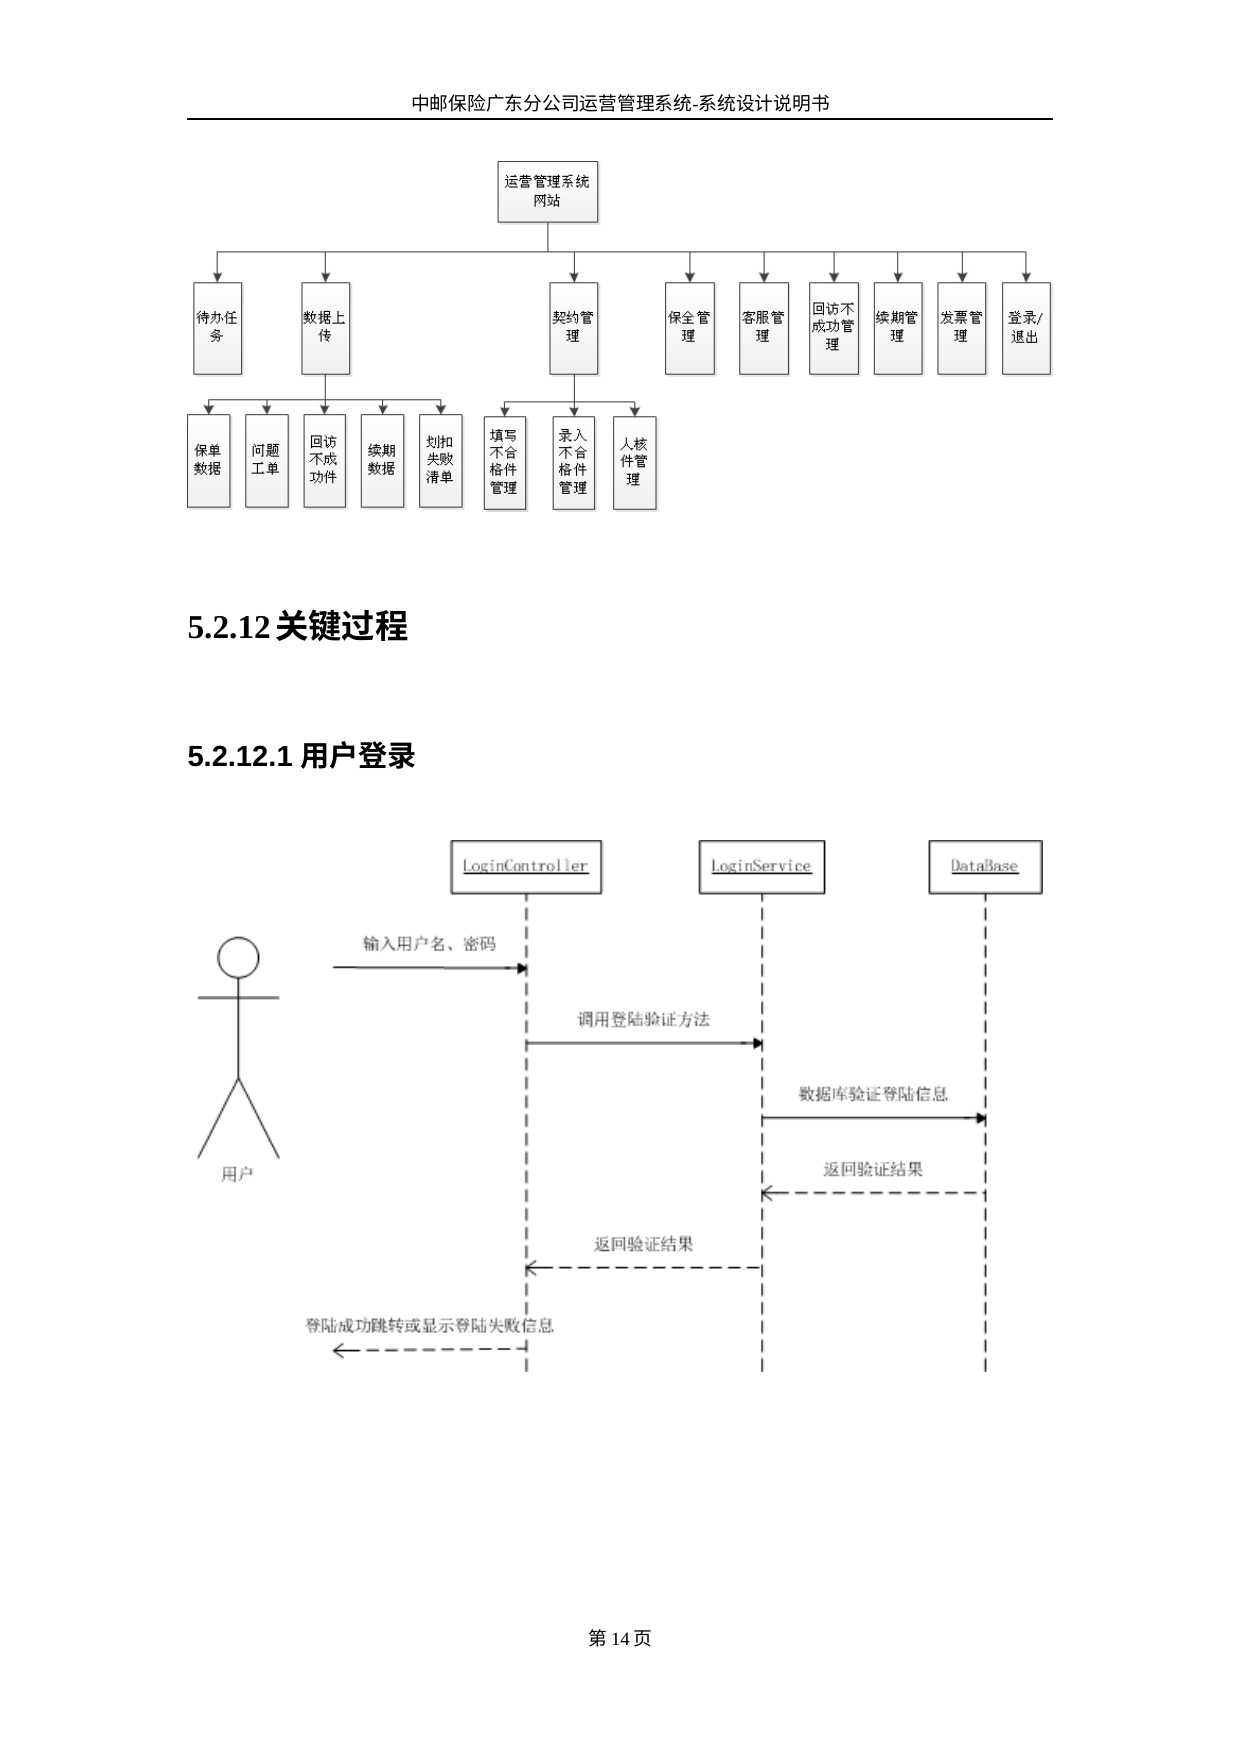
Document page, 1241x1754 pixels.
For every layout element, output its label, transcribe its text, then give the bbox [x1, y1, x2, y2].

subtitle 用户登录 [187, 721, 1053, 786]
picture [187, 161, 1053, 512]
picture [197, 840, 1043, 1372]
subtitle 关键过程 [187, 592, 1053, 657]
